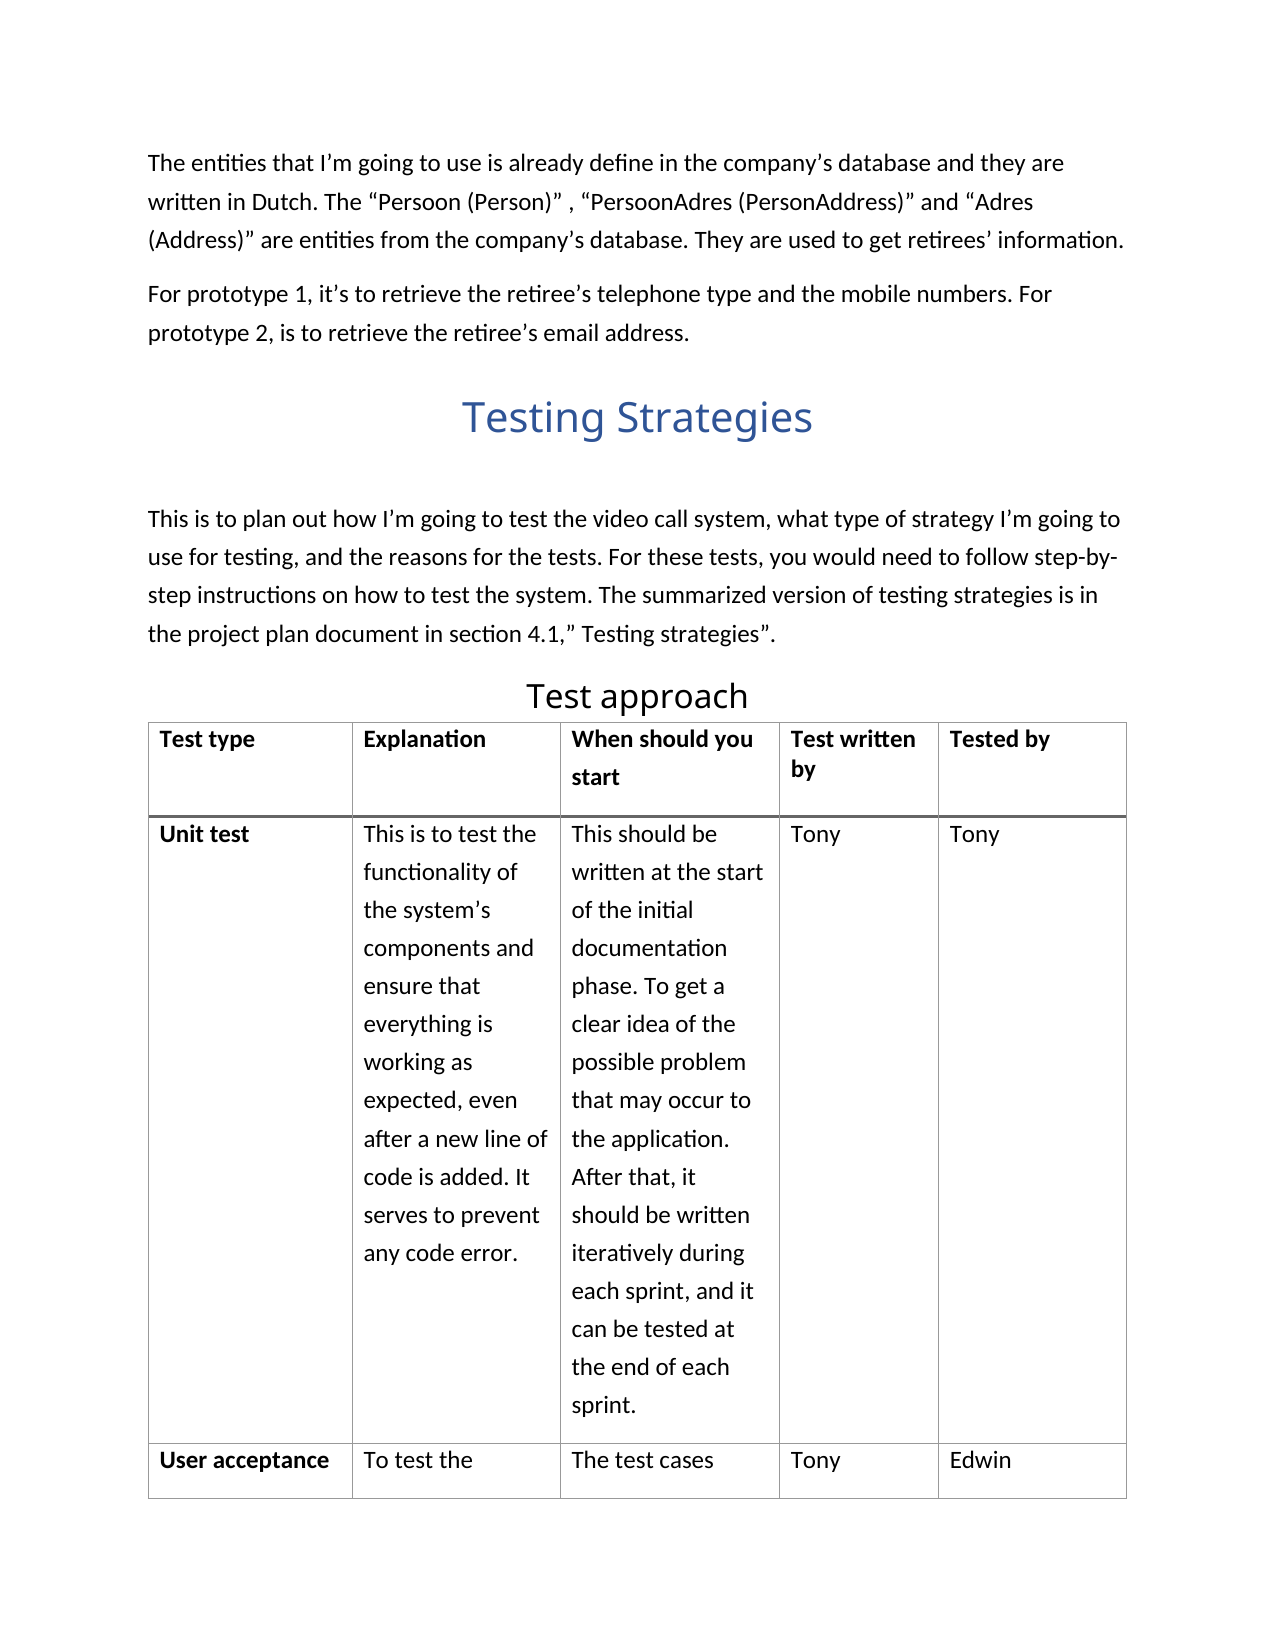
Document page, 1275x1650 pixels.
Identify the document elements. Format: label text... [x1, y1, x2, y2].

table_cell Tony [780, 818, 938, 1443]
table_header Tested by [939, 723, 1126, 815]
table_cell This is to test the functionality of the system’s components and ensure that everything is working as expected, even after a new line of code is added. It serves to prevent any code error. [353, 818, 560, 1443]
text For prototype 1, it’s to retrieve the retiree’s telephone type and the mobile numbers. For prototype 2, is to retrieve the retiree’s email address. [148, 279, 1127, 347]
table_header Test type [149, 723, 352, 815]
table_cell Tony [780, 1444, 938, 1498]
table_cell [353, 1444, 560, 1498]
table_header Explanation [353, 723, 560, 815]
text The entities that I’m going to use is already define in the company’s database and they are written in Dutch. The “Persoon (Person)” , “PersoonAdres (PersonAddress)” and “Adres (Address)” are entities from the company’s database. They are used to get retirees’ information. [148, 148, 1127, 254]
table_header When should you start [561, 723, 779, 815]
table_cell This should be written at the start of the initial documentation phase. To get a clear idea of the possible problem that may occur to the application. After that, it should be written iteratively during each sprint, and it can be tested at the end of each sprint. [561, 818, 779, 1443]
table_header Test written by [780, 723, 938, 815]
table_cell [561, 1444, 779, 1498]
table_cell Tony [939, 818, 1126, 1443]
table_cell Edwin [939, 1444, 1126, 1498]
table_cell Unit test [149, 818, 352, 1443]
subtitle Test approach [148, 672, 1127, 718]
subtitle Testing Strategies [148, 388, 1127, 445]
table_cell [149, 1444, 352, 1498]
text This is to plan out how I’m going to test the video call system, what type of strategy I’m going to use for testing, and the reasons for the tests. For these tests, you would need to follow step-by-step instructions on how to test the system. The summarized version of testing strategies is in the project plan document in section 4.1,” Testing strategies”. [148, 503, 1127, 648]
